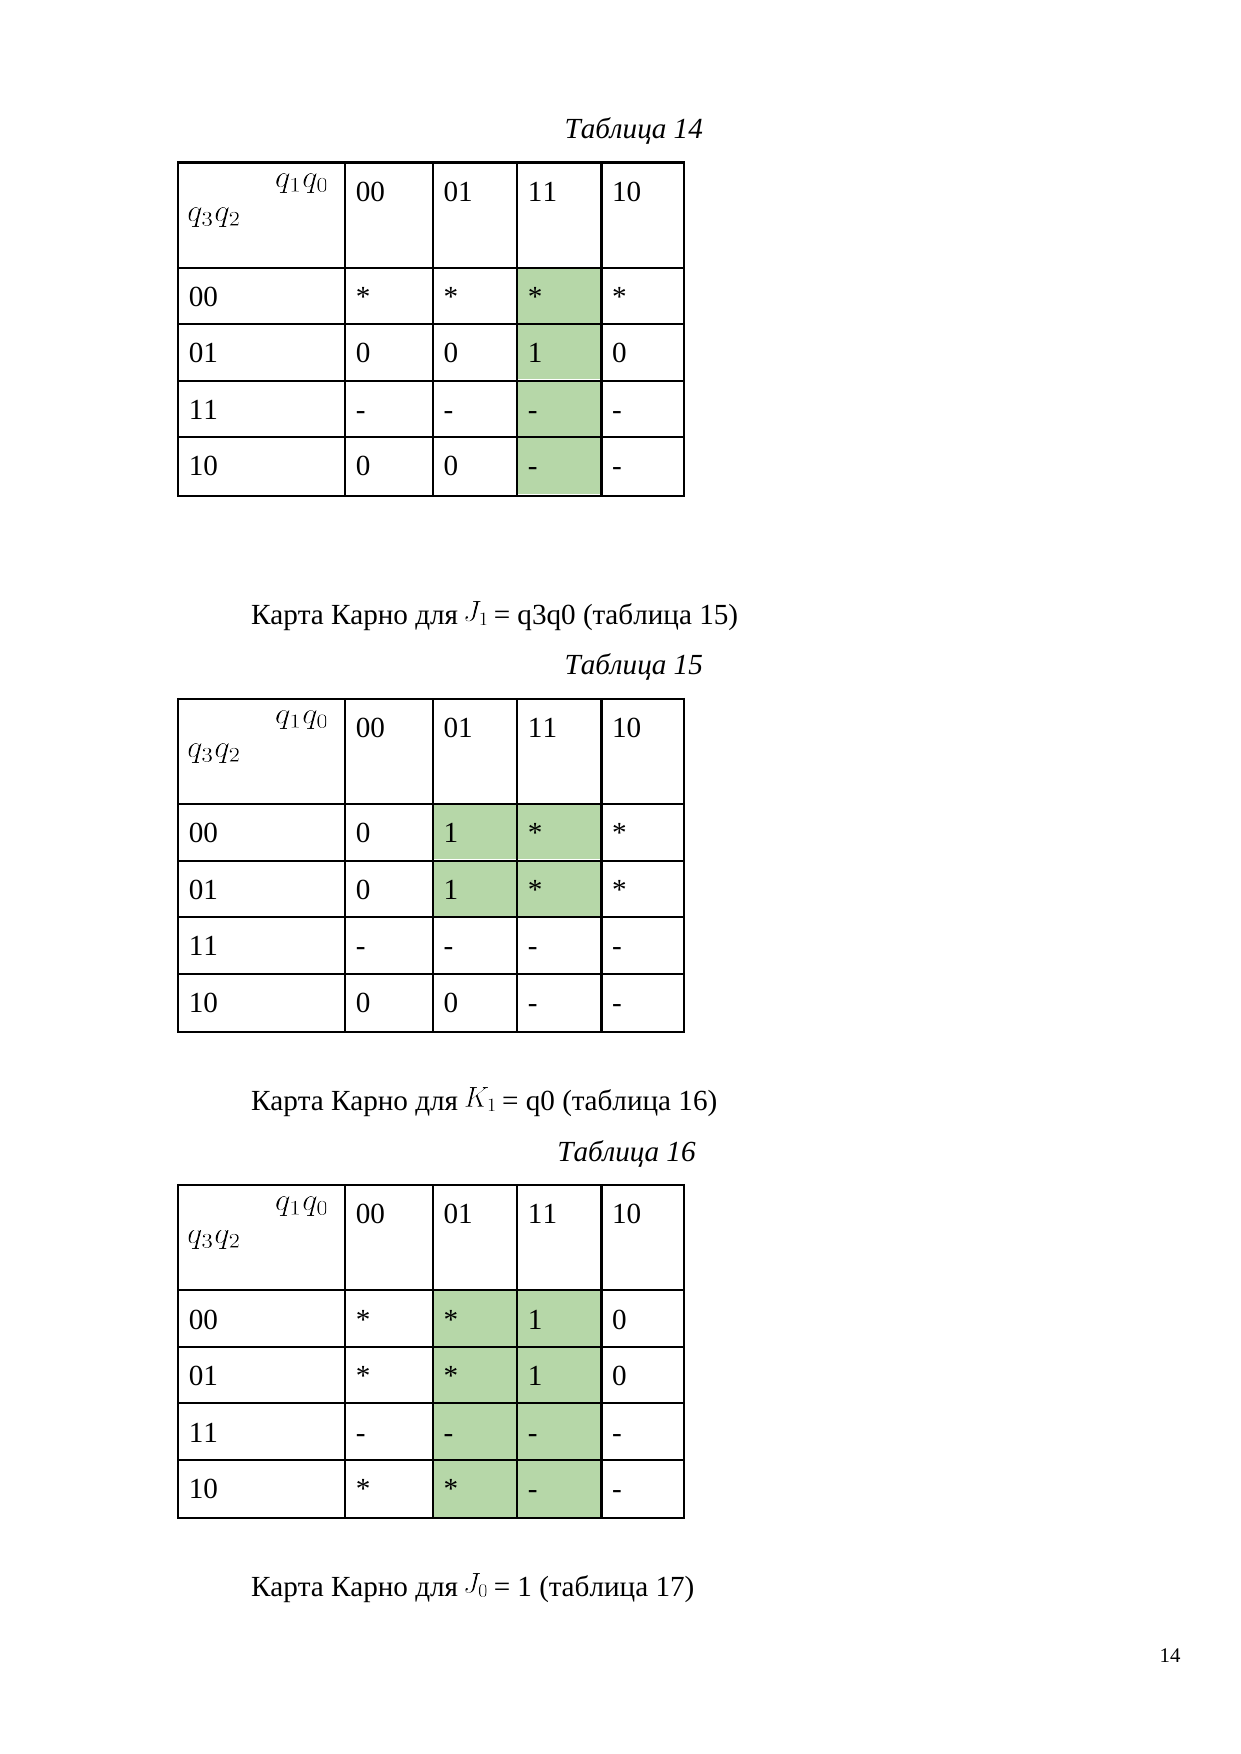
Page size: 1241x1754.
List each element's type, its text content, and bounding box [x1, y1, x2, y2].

table_cell 01 [179, 862, 344, 916]
table_cell - [434, 1404, 516, 1459]
picture [188, 207, 239, 227]
table_cell * [346, 1461, 432, 1517]
table_cell 0 [603, 1348, 683, 1402]
table_cell * [434, 269, 516, 323]
table_cell 00 [179, 269, 344, 323]
table_cell 0 [434, 438, 516, 494]
table_cell 0 [603, 325, 683, 379]
table_cell - [603, 1404, 683, 1459]
table_cell * [518, 269, 600, 323]
table_cell - [518, 975, 600, 1031]
picture [188, 1230, 239, 1249]
table_cell - [346, 1404, 432, 1459]
table_cell - [603, 975, 683, 1031]
table_cell 1 [518, 325, 600, 379]
table_cell - [603, 438, 683, 494]
table_header [179, 1186, 344, 1289]
table_header 01 [434, 700, 516, 803]
table_cell 0 [346, 325, 432, 379]
picture [276, 1196, 327, 1216]
table_header [179, 700, 344, 803]
table_cell 11 [179, 1404, 344, 1459]
table_cell - [603, 1461, 683, 1517]
picture [465, 601, 487, 625]
table_cell * [434, 1461, 516, 1517]
picture [465, 1087, 495, 1111]
text Таблица 15 [177, 647, 1179, 681]
table_header 11 [518, 700, 600, 803]
text Карта Карно для = q0 (таблица 16) [177, 1083, 1179, 1117]
table_cell 0 [434, 975, 516, 1031]
table_cell - [434, 918, 516, 972]
table_cell 0 [346, 862, 432, 916]
table_cell - [346, 382, 432, 436]
picture [276, 173, 327, 193]
table_cell - [603, 382, 683, 436]
table_cell 1 [434, 805, 516, 859]
table_cell - [518, 1404, 600, 1459]
table_cell 11 [179, 918, 344, 972]
table_cell - [518, 918, 600, 972]
table_cell * [346, 269, 432, 323]
table_cell 00 [179, 1291, 344, 1346]
table_header 00 [346, 164, 432, 267]
table_cell 0 [346, 805, 432, 859]
table_cell * [434, 1291, 516, 1346]
table_cell 1 [434, 862, 516, 916]
table_cell 10 [179, 1461, 344, 1517]
table_header 00 [346, 1186, 432, 1289]
table_cell * [346, 1291, 432, 1346]
table_cell 01 [179, 325, 344, 379]
text Таблица 16 [177, 1134, 1179, 1167]
table_header 10 [603, 164, 683, 267]
table_cell 0 [603, 1291, 683, 1346]
table_cell * [603, 269, 683, 323]
table_cell - [434, 382, 516, 436]
text Карта Карно для = q3q0 (таблица 15) [177, 597, 1179, 631]
table_cell 11 [179, 382, 344, 436]
text Таблица 14 [177, 111, 1179, 144]
text Карта Карно для = 1 (таблица 17) [177, 1569, 1179, 1603]
table_cell - [518, 382, 600, 436]
table_cell - [518, 1461, 600, 1517]
table_cell - [518, 438, 600, 494]
table_header 01 [434, 1186, 516, 1289]
table_cell * [518, 805, 600, 859]
picture [188, 743, 239, 763]
table_cell * [603, 805, 683, 859]
table_cell * [434, 1348, 516, 1402]
table_cell 00 [179, 805, 344, 859]
table_header [179, 164, 344, 267]
picture [465, 1573, 487, 1597]
table_header 10 [603, 1186, 683, 1289]
table_cell * [346, 1348, 432, 1402]
table_cell * [518, 862, 600, 916]
table_cell - [603, 918, 683, 972]
table_header 01 [434, 164, 516, 267]
table_cell 0 [434, 325, 516, 379]
picture [276, 710, 327, 729]
table_cell 10 [179, 438, 344, 494]
table_header 11 [518, 1186, 600, 1289]
table_cell 1 [518, 1291, 600, 1346]
table_cell 10 [179, 975, 344, 1031]
table_cell * [603, 862, 683, 916]
table_cell 01 [179, 1348, 344, 1402]
table_header 11 [518, 164, 600, 267]
table_header 10 [603, 700, 683, 803]
table_cell 0 [346, 438, 432, 494]
table_cell 1 [518, 1348, 600, 1402]
table_cell - [346, 918, 432, 972]
table_header 00 [346, 700, 432, 803]
table_cell 0 [346, 975, 432, 1031]
